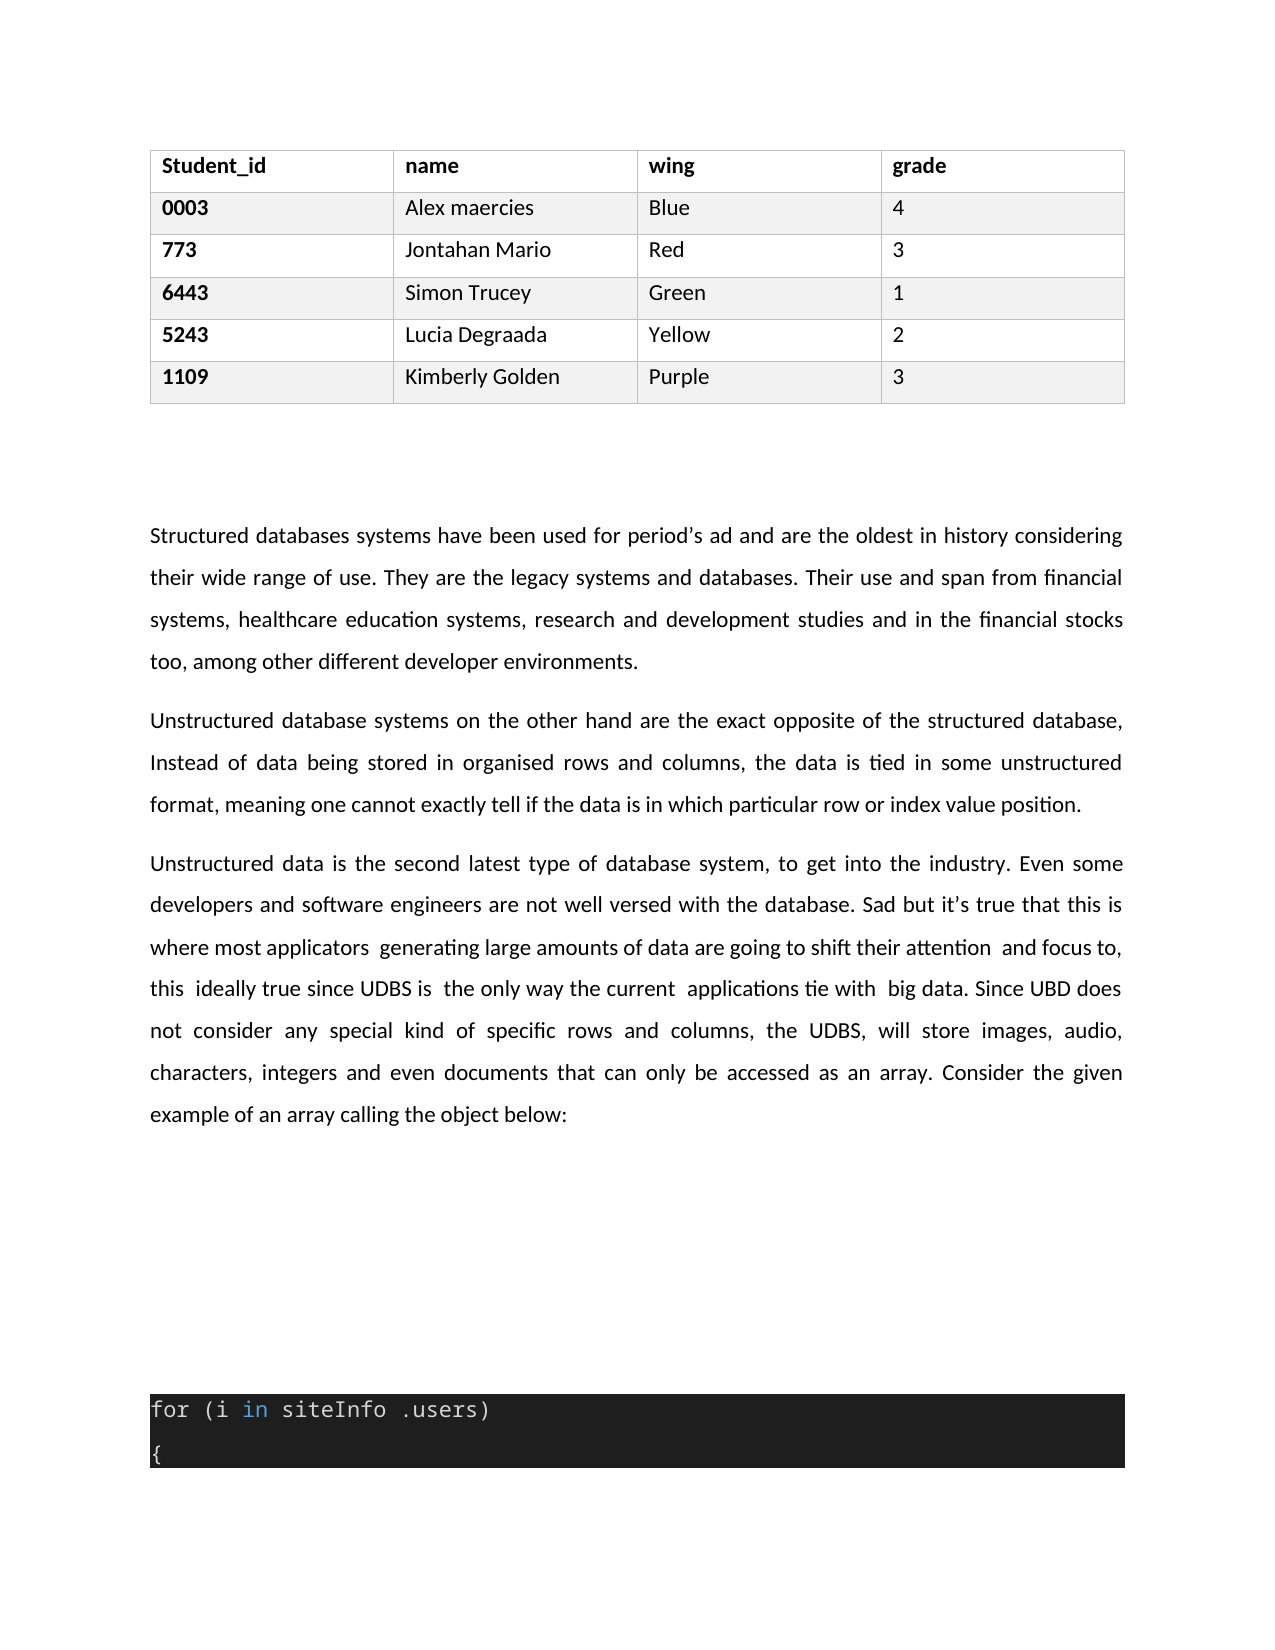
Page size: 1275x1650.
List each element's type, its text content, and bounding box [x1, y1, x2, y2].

text { [150, 1438, 1125, 1468]
table_header wing [638, 151, 881, 192]
table_cell Yellow [638, 320, 881, 361]
table_header grade [882, 151, 1124, 192]
text Structured databases systems have been used for period’s ad and are the oldest in history considering their wide range of use. They are the legacy systems and databases. Their use and span from financial systems, healthcare education systems, research and development studies and in the financial stocks too, among other different developer environments. [150, 521, 1125, 675]
table_cell Red [638, 235, 881, 277]
table_cell 0003 [151, 193, 393, 234]
table_cell 1109 [151, 362, 393, 403]
table_header Student_id [151, 151, 393, 192]
text Unstructured data is the second latest type of database system, to get into the industry. Even some developers and software engineers are not well versed with the database. Sad but it’s true that this is where most applicators generating large amounts of data are going to shift their attention and focus to, this ideally true since UDBS is the only way the current applications tie with big data. Since UBD does not consider any special kind of specific rows and columns, the UDBS, will store images, audio, characters, integers and even documents that can only be accessed as an array. Consider the given example of an array calling the object below: [150, 849, 1125, 1128]
table_header name [394, 151, 637, 192]
text Unstructured database systems on the other hand are the exact opposite of the structured database, Instead of data being stored in organised rows and columns, the data is tied in some unstructured format, meaning one cannot exactly tell if the data is in which particular row or index value position. [150, 706, 1125, 818]
table_cell 4 [882, 193, 1124, 234]
table_cell Alex maercies [394, 193, 637, 234]
table_cell 773 [151, 235, 393, 277]
table_cell 3 [882, 362, 1124, 403]
table_cell 3 [882, 235, 1124, 277]
table_cell Jontahan Mario [394, 235, 637, 277]
table_cell 5243 [151, 320, 393, 361]
table_cell Green [638, 278, 881, 319]
table_cell Kimberly Golden [394, 362, 637, 403]
table_cell 1 [882, 278, 1124, 319]
table_cell Blue [638, 193, 881, 234]
table_cell Purple [638, 362, 881, 403]
table_cell 6443 [151, 278, 393, 319]
table_cell Lucia Degraada [394, 320, 637, 361]
text for (i in siteInfo .users) [150, 1394, 1125, 1423]
table_cell Simon Trucey [394, 278, 637, 319]
table_cell 2 [882, 320, 1124, 361]
